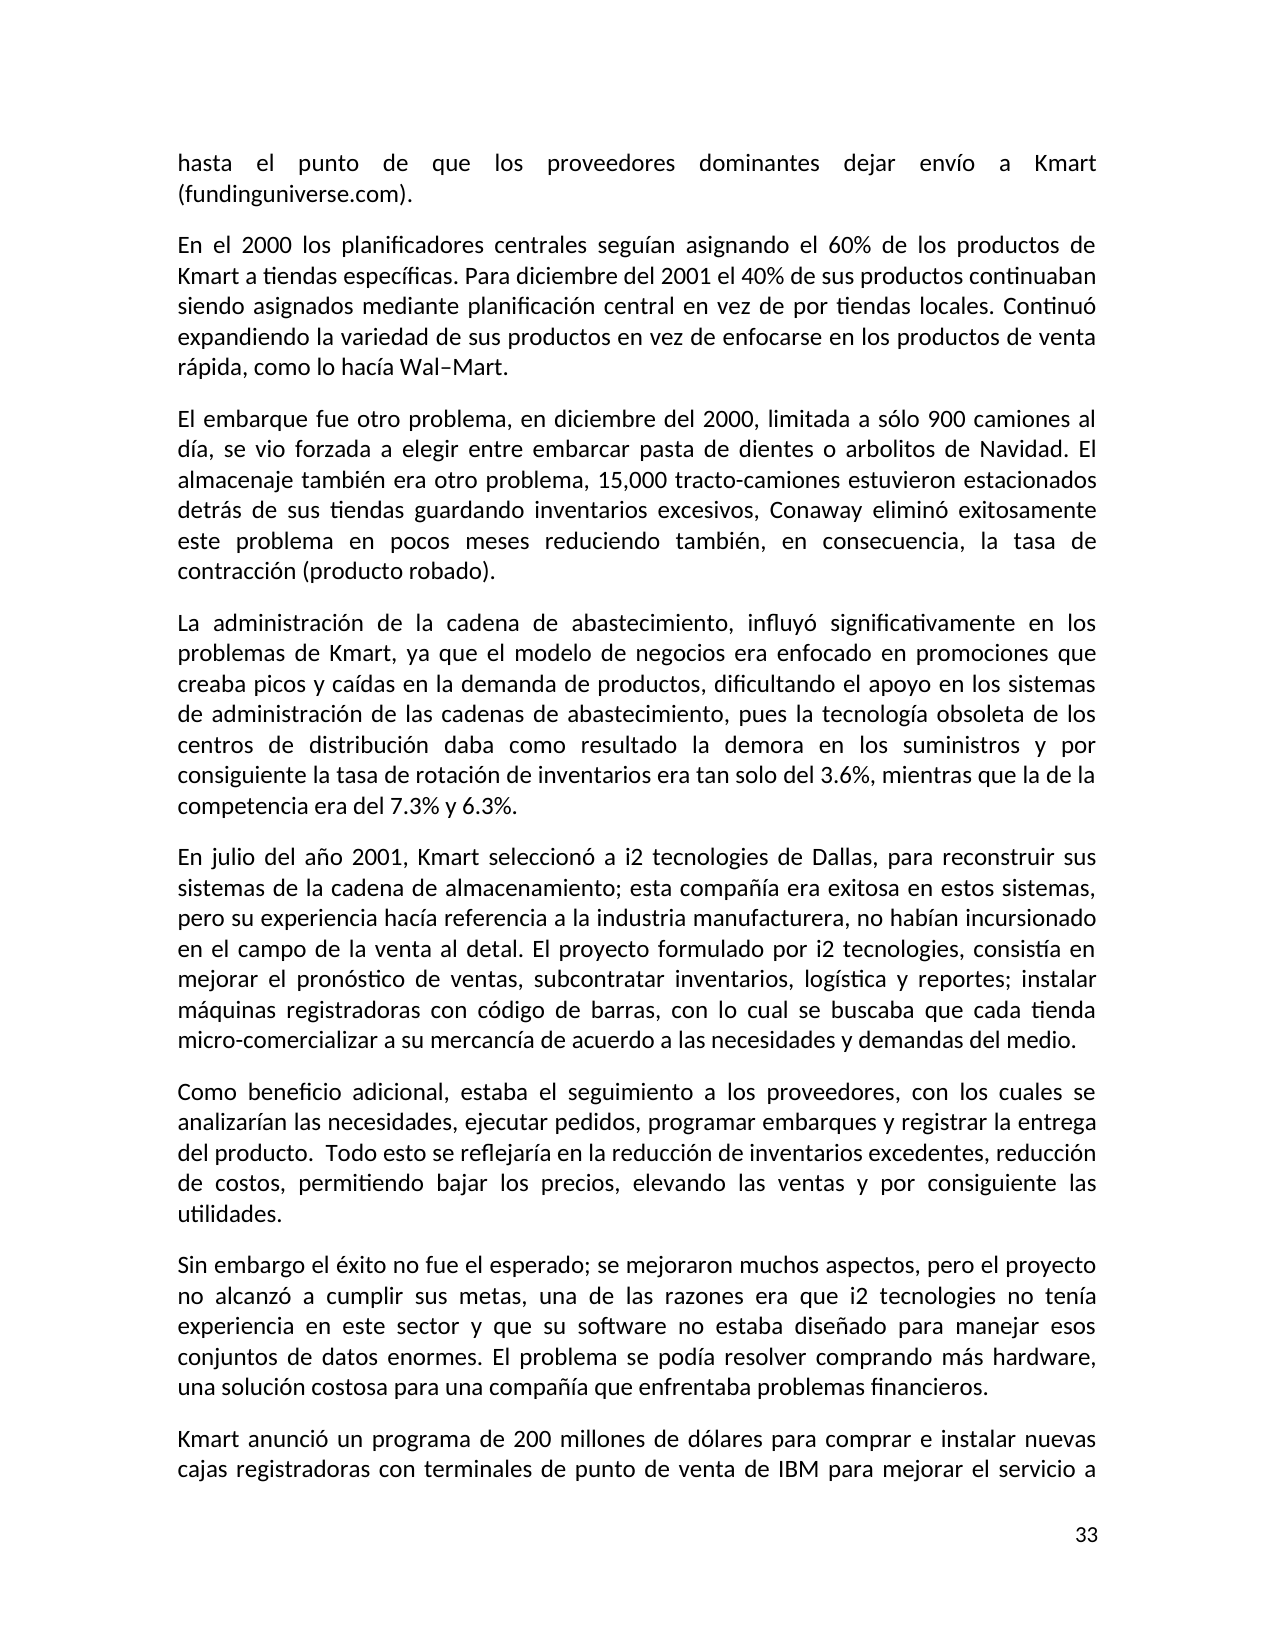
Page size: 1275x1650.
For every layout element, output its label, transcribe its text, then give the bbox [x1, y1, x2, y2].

text Como beneficio adicional, estaba el seguimiento a los proveedores, con los cuales se analizarían las necesidades, ejecutar pedidos, programar embarques y registrar la entrega del producto. Todo esto se reflejaría en la reducción de inventarios excedentes, reducción de costos, permitiendo bajar los precios, elevando las ventas y por consiguiente las utilidades. [177, 1076, 1098, 1228]
text La administración de la cadena de abastecimiento, influyó significativamente en los problemas de Kmart, ya que el modelo de negocios era enfocado en promociones que creaba picos y caídas en la demanda de productos, dificultando el apoyo en los sistemas de administración de las cadenas de abastecimiento, pues la tecnología obsoleta de los centros de distribución daba como resultado la demora en los suministros y por consiguiente la tasa de rotación de inventarios era tan solo del 3.6%, mientras que la de la competencia era del 7.3% y 6.3%. [177, 607, 1098, 821]
text El embarque fue otro problema, en diciembre del 2000, limitada a sólo 900 camiones al día, se vio forzada a elegir entre embarcar pasta de dientes o arbolitos de Navidad. El almacenaje también era otro problema, 15,000 tracto-camiones estuvieron estacionados detrás de sus tiendas guardando inventarios excesivos, Conaway eliminó exitosamente este problema en pocos meses reduciendo también, en consecuencia, la tasa de contracción (producto robado). [177, 403, 1098, 586]
text Sin embargo el éxito no fue el esperado; se mejoraron muchos aspectos, pero el proyecto no alcanzó a cumplir sus metas, una de las razones era que i2 tecnologies no tenía experiencia en este sector y que su software no estaba diseñado para manejar esos conjuntos de datos enormes. El problema se podía resolver comprando más hardware, una solución costosa para una compañía que enfrentaba problemas financieros. [177, 1249, 1098, 1402]
text En el 2000 los planificadores centrales seguían asignando el 60% de los productos de Kmart a tiendas específicas. Para diciembre del 2001 el 40% de sus productos continuaban siendo asignados mediante planificación central en vez de por tiendas locales. Continuó expandiendo la variedad de sus productos en vez de enfocarse en los productos de venta rápida, como lo hacía Wal–Mart. [177, 229, 1098, 382]
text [177, 148, 1098, 209]
text En julio del año 2001, Kmart seleccionó a i2 tecnologies de Dallas, para reconstruir sus sistemas de la cadena de almacenamiento; esta compañía era exitosa en estos sistemas, pero su experiencia hacía referencia a la industria manufacturera, no habían incursionado en el campo de la venta al detal. El proyecto formulado por i2 tecnologies, consistía en mejorar el pronóstico de ventas, subcontratar inventarios, logística y reportes; instalar máquinas registradoras con código de barras, con lo cual se buscaba que cada tienda micro-comercializar a su mercancía de acuerdo a las necesidades y demandas del medio. [177, 841, 1098, 1055]
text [177, 1423, 1098, 1484]
